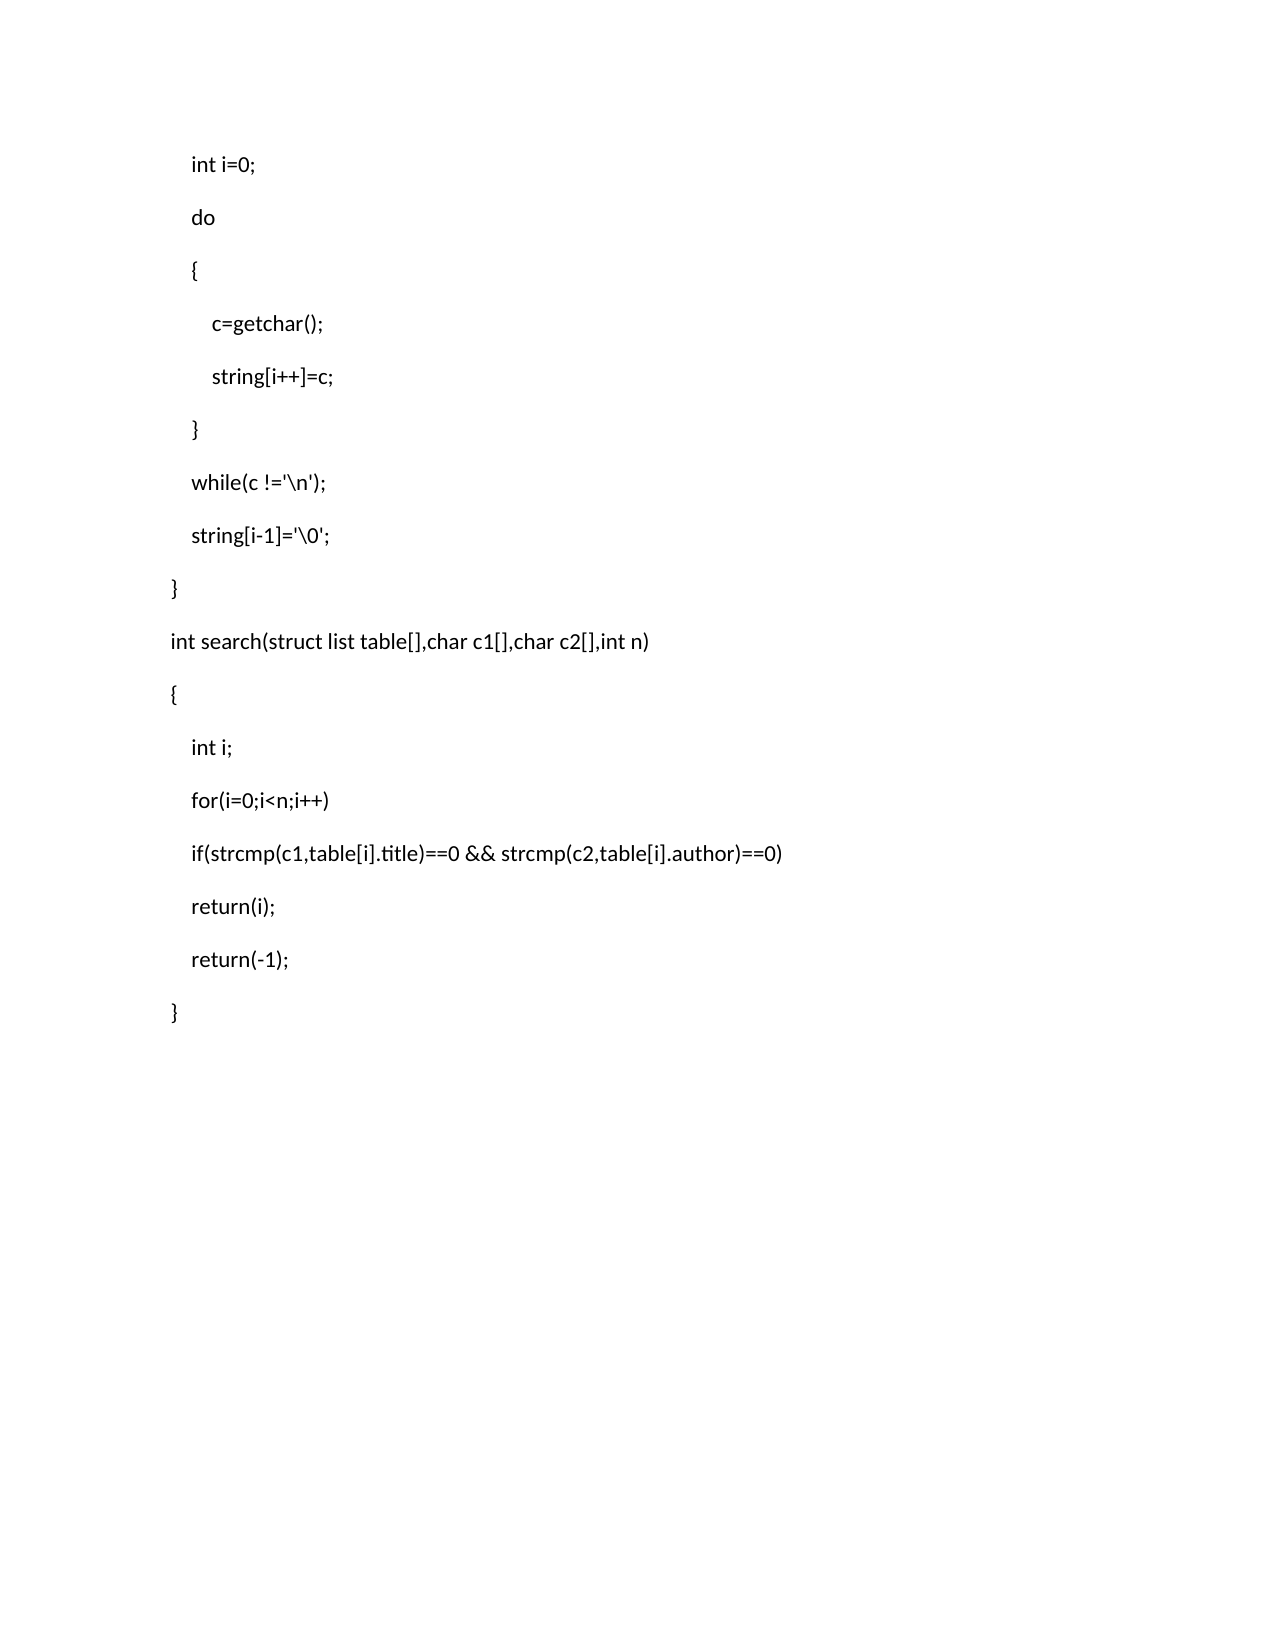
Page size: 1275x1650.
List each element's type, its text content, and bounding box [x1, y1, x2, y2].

text return(i); [150, 892, 1125, 920]
text do [150, 203, 1125, 231]
text if(strcmp(c1,table[i].title)==0 && strcmp(c2,table[i].author)==0) [150, 839, 1125, 867]
text int i; [150, 733, 1125, 761]
text c=getchar(); [150, 309, 1125, 337]
text } [150, 415, 1125, 443]
text for(i=0;i<n;i++) [150, 786, 1125, 814]
text string[i++]=c; [150, 362, 1125, 390]
text string[i-1]='\0'; [150, 521, 1125, 549]
text int search(struct list table[],char c1[],char c2[],int n) [150, 627, 1125, 655]
text return(-1); [150, 945, 1125, 973]
text int i=0; [150, 150, 1125, 178]
text } [150, 998, 1125, 1026]
text { [150, 680, 1125, 708]
text } [150, 574, 1125, 602]
text while(c !='\n'); [150, 468, 1125, 496]
text { [150, 256, 1125, 284]
